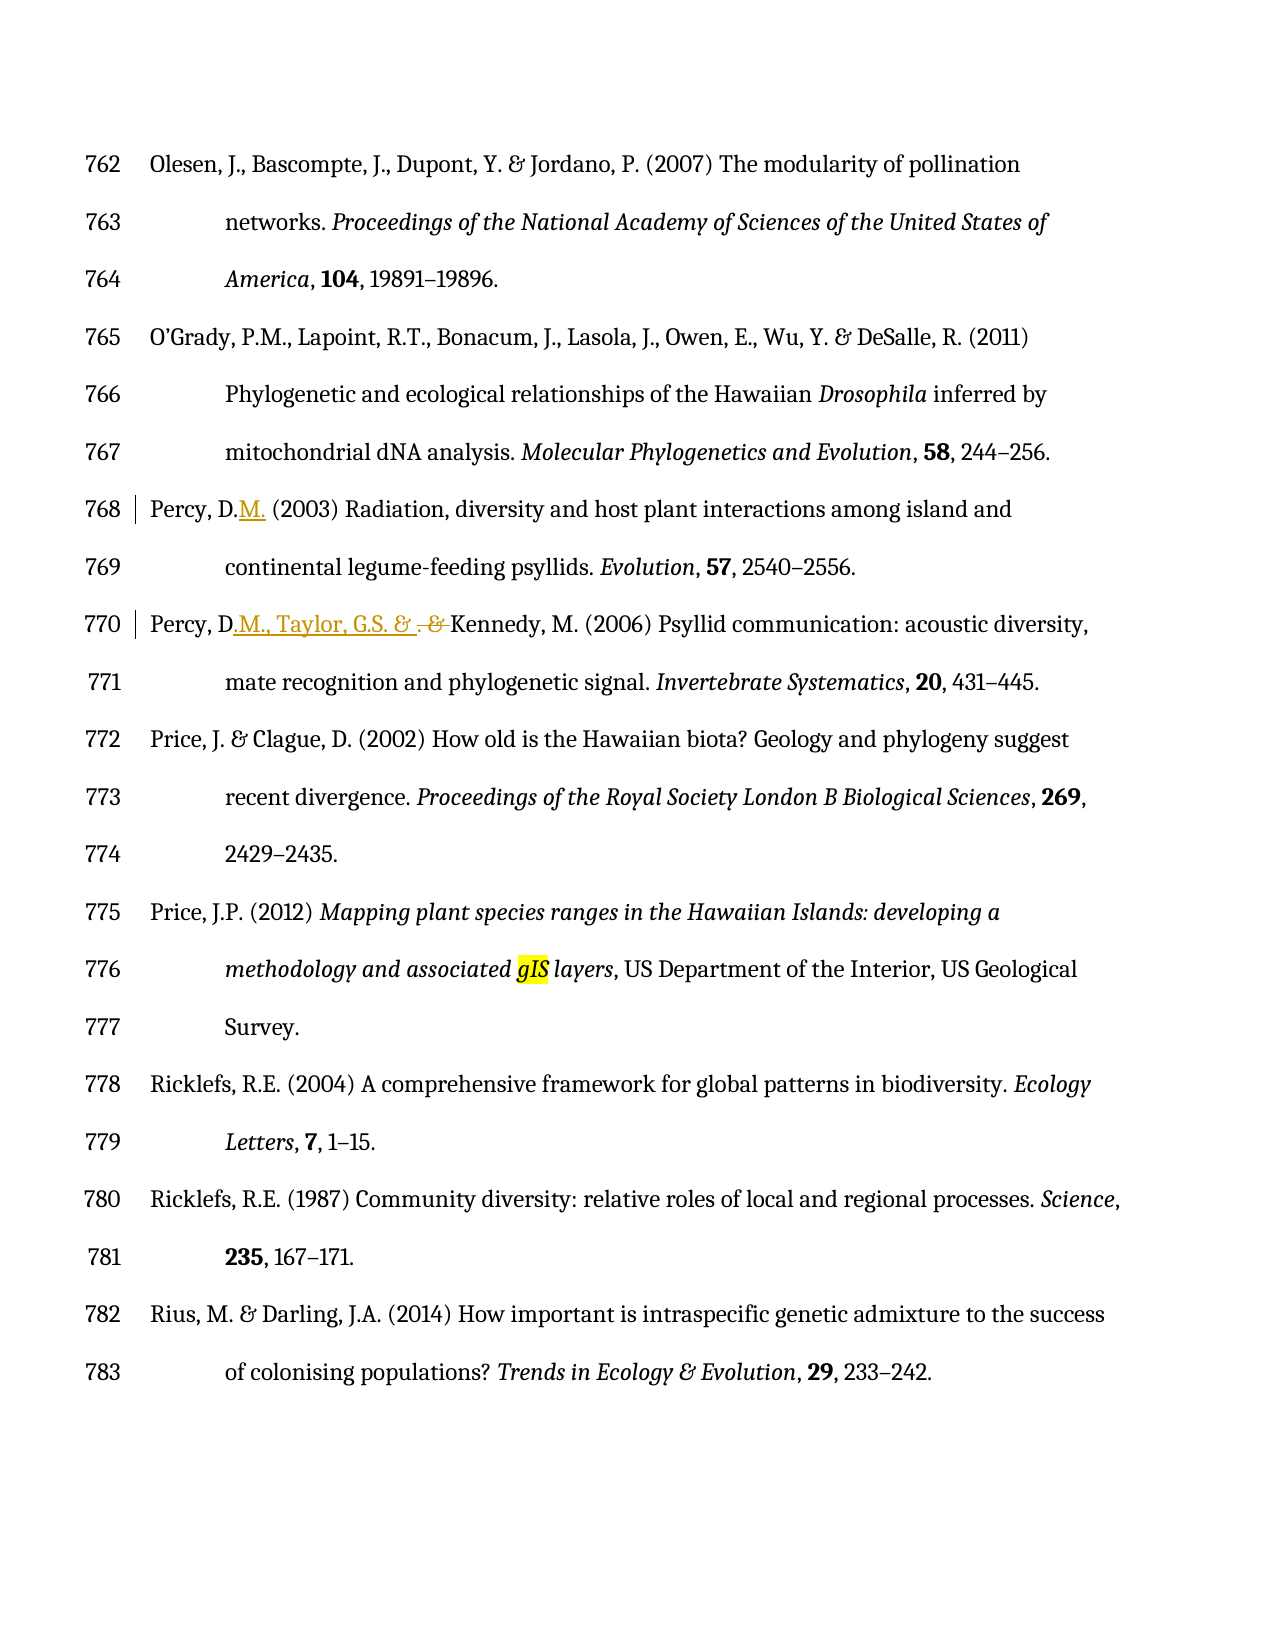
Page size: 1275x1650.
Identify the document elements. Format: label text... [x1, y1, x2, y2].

text Price, J. & Clague, D. (2002) How old is the Hawaiian biota? Geology and phylogeny suggest recent divergence. Proceedings of the Royal Society London B Biological Sciences, 269, 2429–2435. [150, 725, 1125, 869]
text O’Grady, P.M., Lapoint, R.T., Bonacum, J., Lasola, J., Owen, E., Wu, Y. & DeSalle, R. (2011) Phylogenetic and ecological relationships of the Hawaiian Drosophila inferred by mitochondrial dNA analysis. Molecular Phylogenetics and Evolution, 58, 244–256. [150, 322, 1125, 466]
text Ricklefs, R.E. (2004) A comprehensive framework for global patterns in biodiversity. Ecology Letters, 7, 1–15. [150, 1070, 1125, 1156]
text Olesen, J., Bascompte, J., Dupont, Y. & Jordano, P. (2007) The modularity of pollination networks. Proceedings of the National Academy of Sciences of the United States of America, 104, 19891–19896. [150, 150, 1125, 294]
text Price, J.P. (2012) Mapping plant species ranges in the Hawaiian Islands: developing a methodology and associated gIS layers, US Department of the Interior, US Geological Survey. [150, 897, 1125, 1041]
text Percy, D. (2003) Radiation, diversity and host plant interactions among island and continental legume-feeding psyllids. Evolution, 57, 2540–2556. [150, 495, 1125, 581]
text Rius, M. & Darling, J.A. (2014) How important is intraspecific genetic admixture to the success of colonising populations? Trends in Ecology & Evolution, 29, 233–242. [150, 1300, 1125, 1386]
text Ricklefs, R.E. (1987) Community diversity: relative roles of local and regional processes. Science, 235, 167–171. [150, 1185, 1125, 1271]
text Percy, DKennedy, M. (2006) Psyllid communication: acoustic diversity, mate recognition and phylogenetic signal. Invertebrate Systematics, 20, 431–445. [150, 610, 1125, 696]
